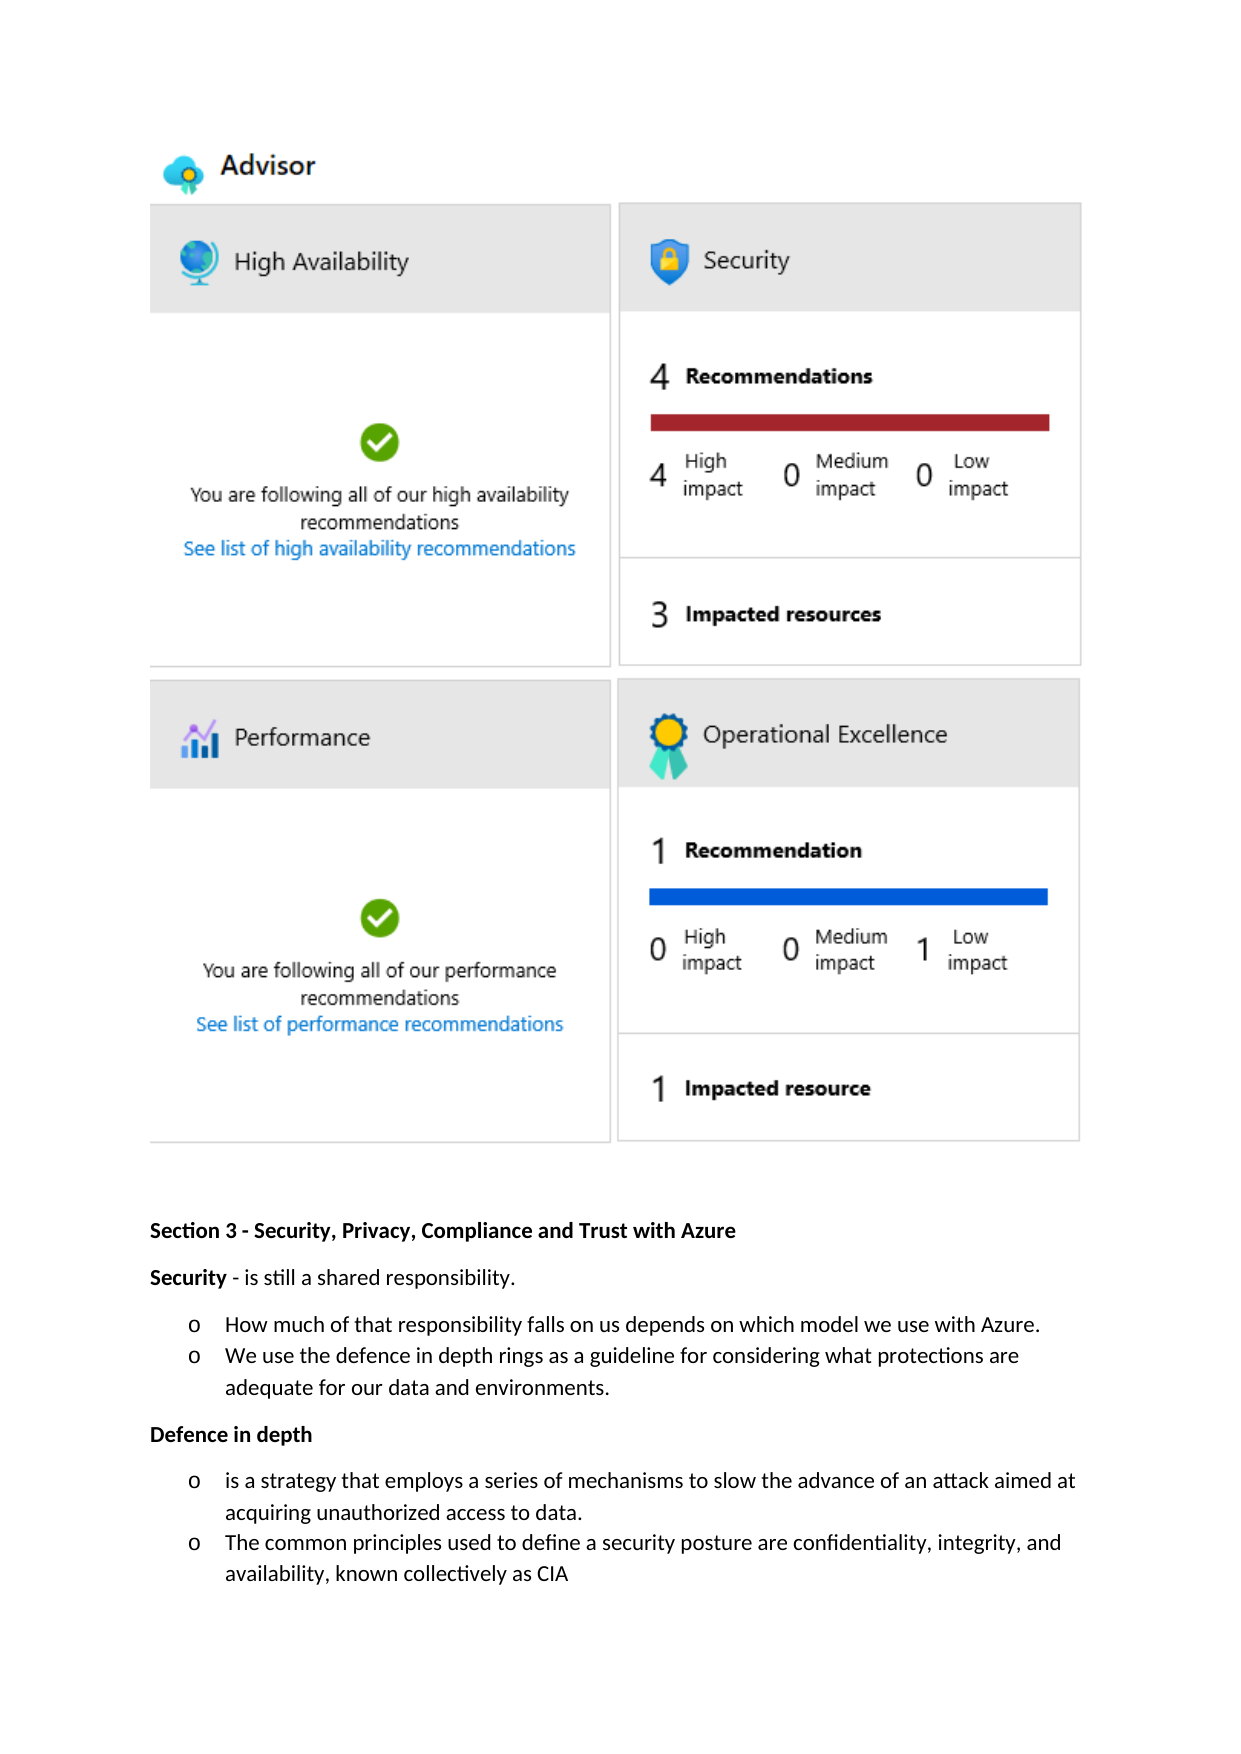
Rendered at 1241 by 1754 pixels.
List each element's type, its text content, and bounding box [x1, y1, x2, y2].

picture [150, 150, 1091, 1151]
list How much of that responsibility falls on us depends on which model we use with Azure. [187, 1310, 1090, 1339]
list We use the defence in depth rings as a guideline for considering what protections are adequate for our data and environments. [187, 1341, 1090, 1401]
text Security - is still a shared responsibility. [150, 1263, 1090, 1291]
list The common principles used to define a security posture are confidentiality, integrity, and availability, known collectively as CIA [187, 1528, 1090, 1587]
list is a strategy that employs a series of mechanisms to slow the advance of an attack aimed at acquiring unauthorized access to data. [187, 1467, 1090, 1526]
text Section 3 - Security, Privacy, Compliance and Trust with Azure [150, 1216, 1090, 1244]
text Defence in depth [150, 1420, 1090, 1448]
